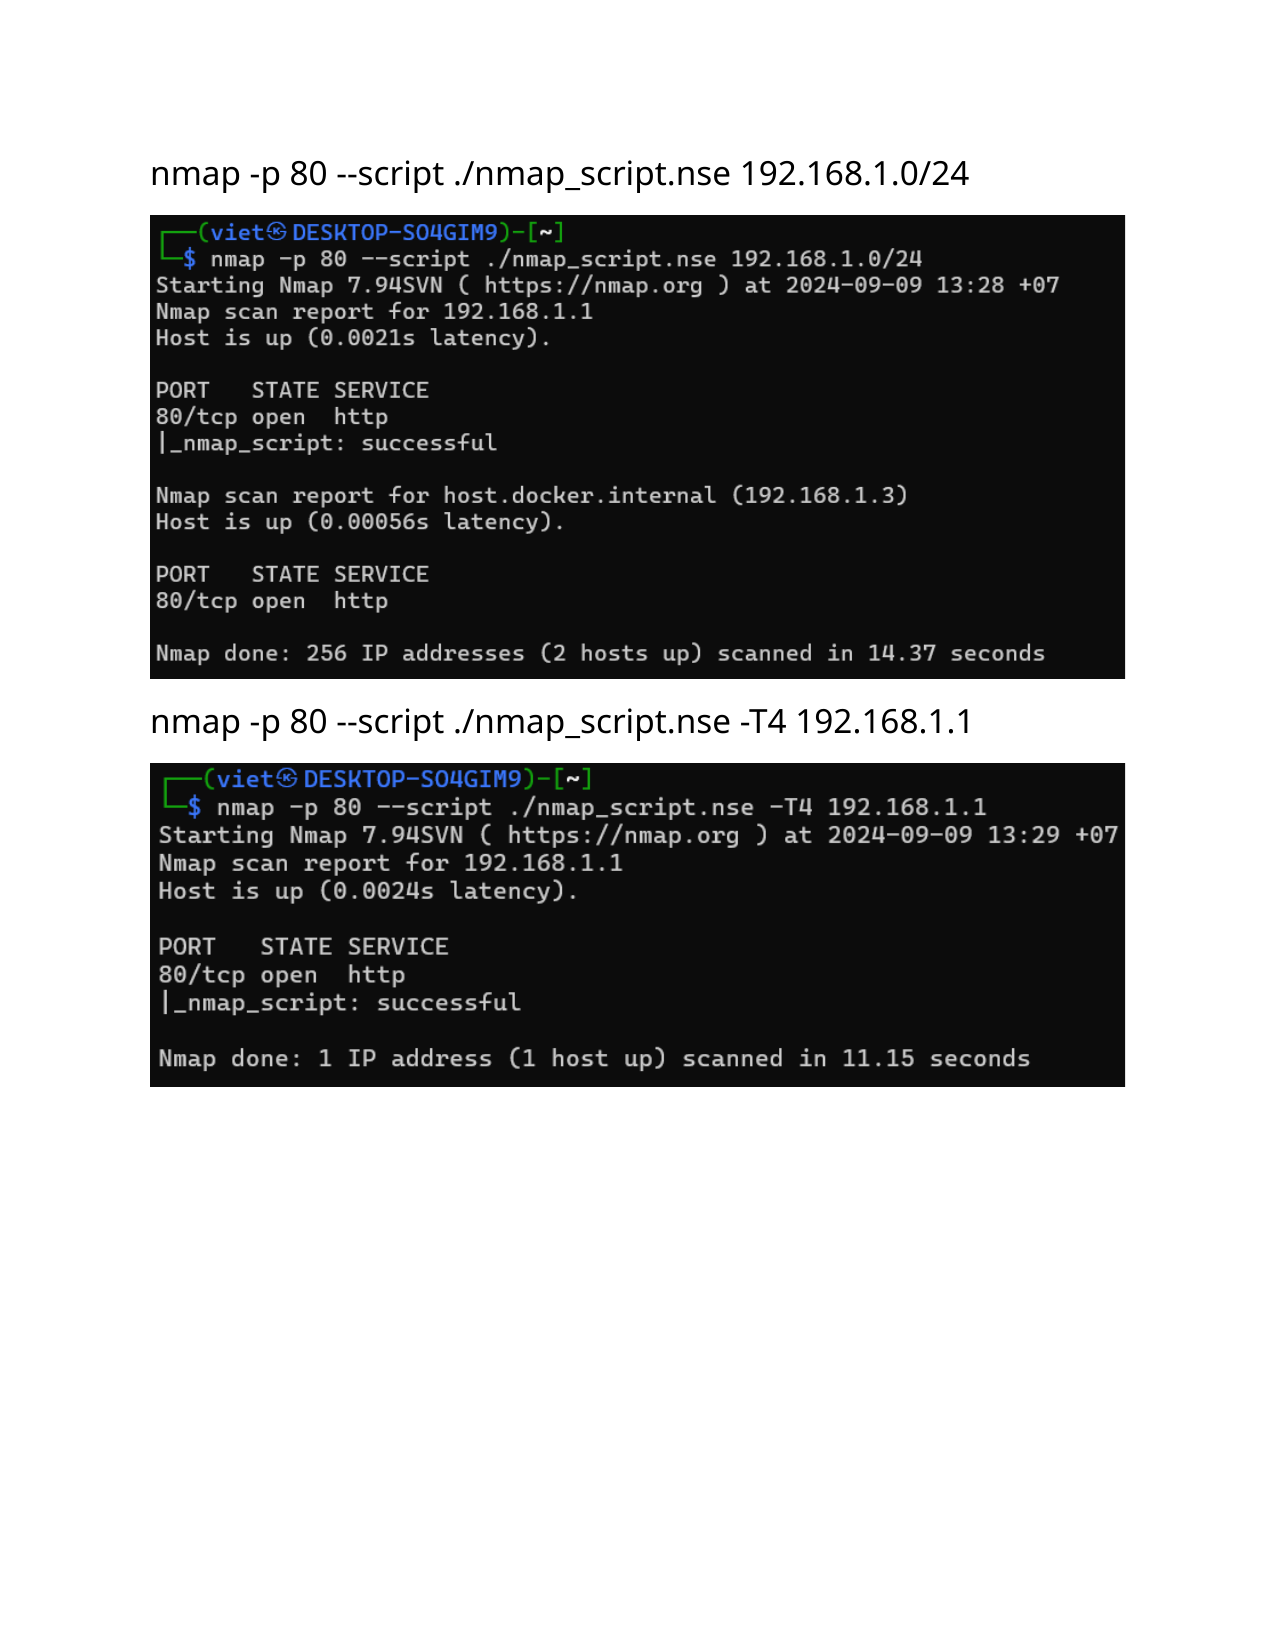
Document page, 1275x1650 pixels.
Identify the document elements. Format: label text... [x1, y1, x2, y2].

picture [150, 215, 1125, 679]
text nmap -p 80 --script ./nmap_script.nse 192.168.1.0/24 [150, 150, 1125, 195]
text nmap -p 80 --script ./nmap_script.nse -T4 192.168.1.1 [150, 698, 1125, 743]
picture [150, 763, 1125, 1087]
